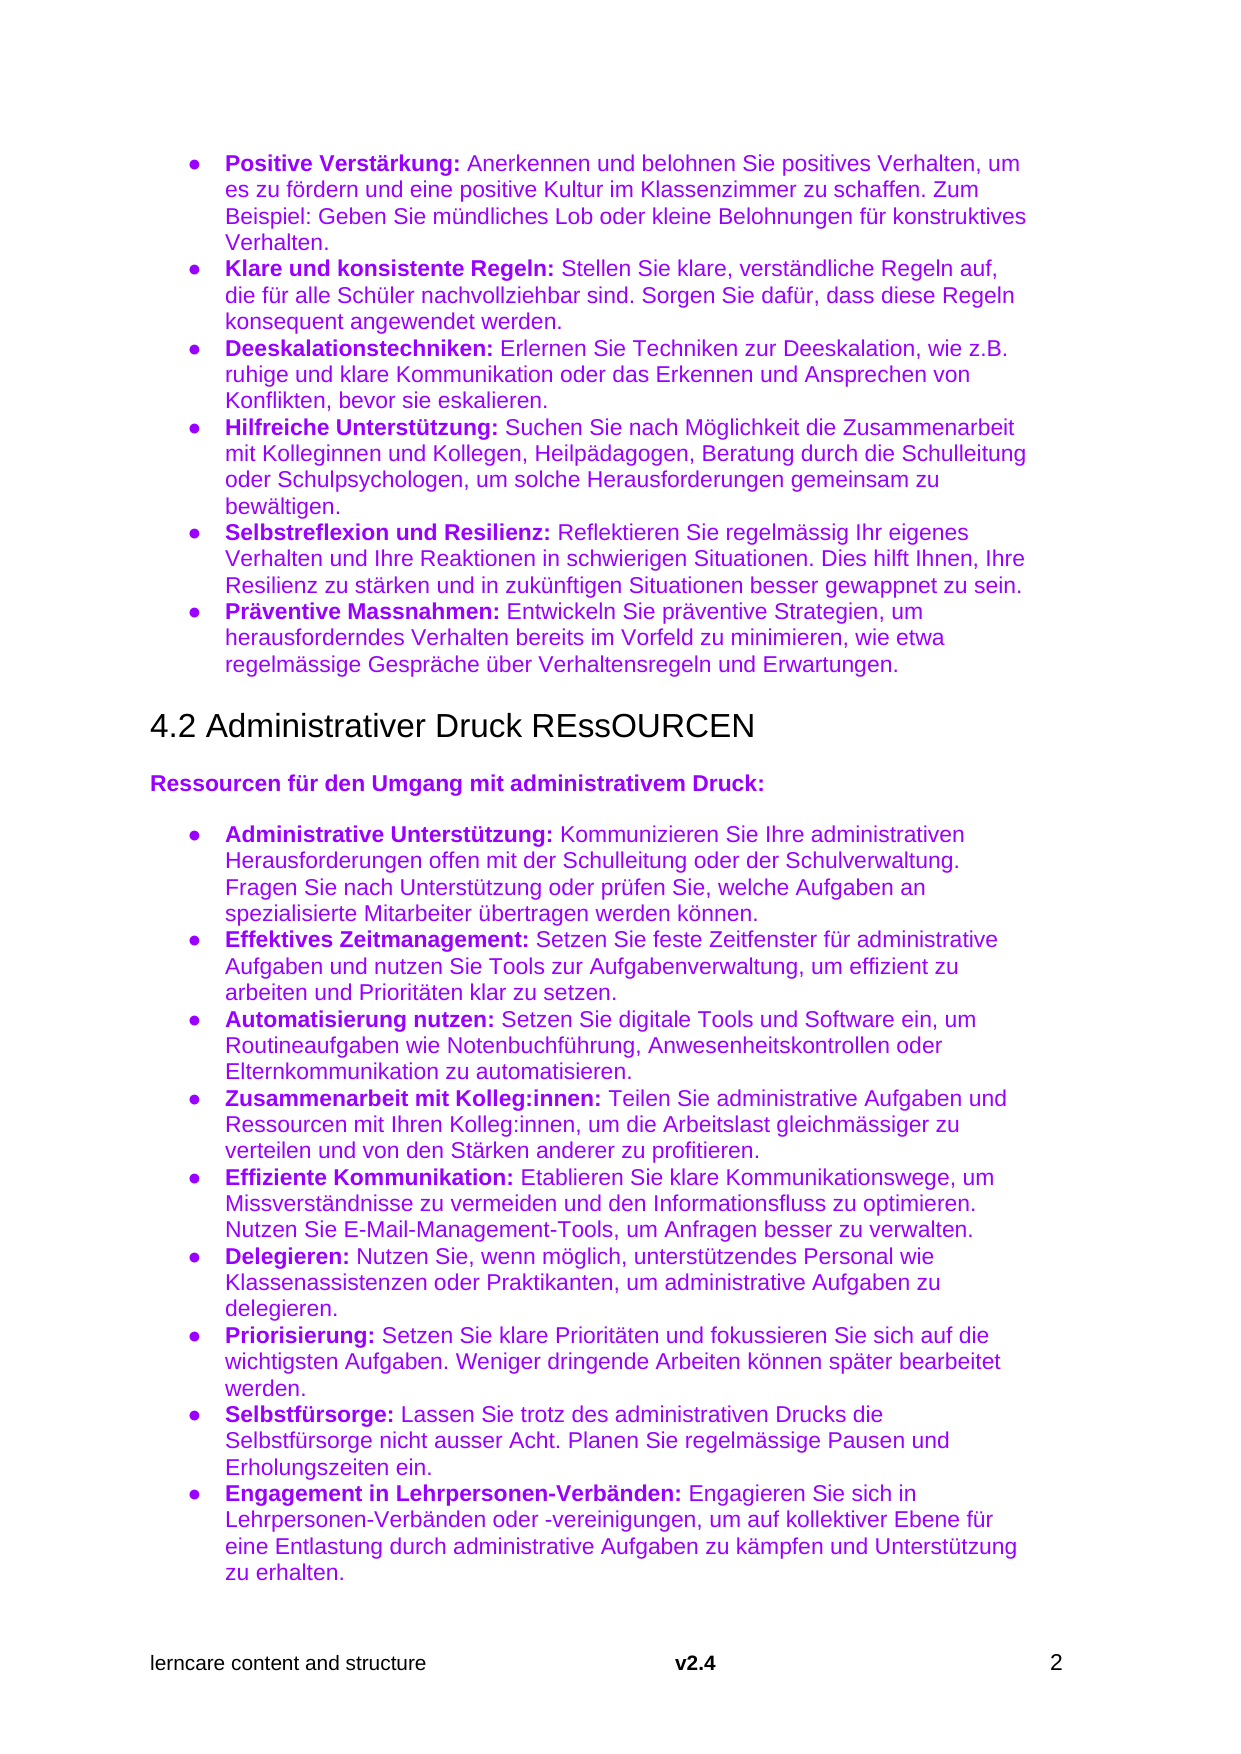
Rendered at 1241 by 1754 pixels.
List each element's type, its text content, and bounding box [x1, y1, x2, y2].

list Zusammenarbeit mit Kolleg:innen: Teilen Sie administrative Aufgaben und Ressourcen mit Ihren Kolleg:innen, um die Arbeitslast gleichmässiger zu verteilen und von den Stärken anderer zu profitieren. [187, 1084, 1028, 1164]
list Deeskalationstechniken: Erlernen Sie Techniken zur Deeskalation, wie z.B. ruhige und klare Kommunikation oder das Erkennen und Ansprechen von Konflikten, bevor sie eskalieren. [187, 334, 1028, 413]
list Administrative Unterstützung: Kommunizieren Sie Ihre administrativen Herausforderungen offen mit der Schulleitung oder der Schulverwaltung. Fragen Sie nach Unterstützung oder prüfen Sie, welche Aufgaben an spezialisierte Mitarbeiter übertragen werden können. [187, 821, 1028, 926]
list Präventive Massnahmen: Entwickeln Sie präventive Strategien, um herausforderndes Verhalten bereits im Vorfeld zu minimieren, wie etwa regelmässige Gespräche über Verhaltensregeln und Erwartungen. [187, 598, 1028, 677]
list Automatisierung nutzen: Setzen Sie digitale Tools und Software ein, um Routineaufgaben wie Notenbuchführung, Anwesenheitskontrollen oder Elternkommunikation zu automatisieren. [187, 1006, 1028, 1084]
list Klare und konsistente Regeln: Stellen Sie klare, verständliche Regeln auf, die für alle Schüler nachvollziehbar sind. Sorgen Sie dafür, dass diese Regeln konsequent angewendet werden. [187, 255, 1028, 334]
list Positive Verstärkung: Anerkennen und belohnen Sie positives Verhalten, um es zu fördern und eine positive Kultur im Klassenzimmer zu schaffen. Zum Beispiel: Geben Sie mündliches Lob oder kleine Belohnungen für konstruktives Verhalten. [187, 150, 1028, 255]
list Delegieren: Nutzen Sie, wenn möglich, unterstützendes Personal wie Klassenassistenzen oder Praktikanten, um administrative Aufgaben zu delegieren. [187, 1243, 1028, 1322]
list Priorisierung: Setzen Sie klare Prioritäten und fokussieren Sie sich auf die wichtigsten Aufgaben. Weniger dringende Arbeiten können später bearbeitet werden. [187, 1322, 1028, 1401]
list Effiziente Kommunikation: Etablieren Sie klare Kommunikationswege, um Missverständnisse zu vermeiden und den Informationsfluss zu optimieren. Nutzen Sie E-Mail-Management-Tools, um Anfragen besser zu verwalten. [187, 1164, 1028, 1243]
list Engagement in Lehrpersonen-Verbänden: Engagieren Sie sich in Lehrpersonen-Verbänden oder -vereinigungen, um auf kollektiver Ebene für eine Entlastung durch administrative Aufgaben zu kämpfen und Unterstützung zu erhalten. [187, 1480, 1028, 1585]
list Selbstfürsorge: Lassen Sie trotz des administrativen Drucks die Selbstfürsorge nicht ausser Acht. Planen Sie regelmässige Pausen und Erholungszeiten ein. [187, 1401, 1028, 1480]
list Hilfreiche Unterstützung: Suchen Sie nach Möglichkeit die Zusammenarbeit mit Kolleginnen und Kollegen, Heilpädagogen, Beratung durch die Schulleitung oder Schulpsychologen, um solche Herausforderungen gemeinsam zu bewältigen. [187, 413, 1028, 519]
text Ressourcen für den Umgang mit administrativem Druck: [150, 770, 1028, 796]
list Effektives Zeitmanagement: Setzen Sie feste Zeitfenster für administrative Aufgaben und nutzen Sie Tools zur Aufgabenverwaltung, um effizient zu arbeiten und Prioritäten klar zu setzen. [187, 926, 1028, 1006]
list Selbstreflexion und Resilienz: Reflektieren Sie regelmässig Ihr eigenes Verhalten und Ihre Reaktionen in schwierigen Situationen. Dies hilft Ihnen, Ihre Resilienz zu stärken und in zukünftigen Situationen besser gewappnet zu sein. [187, 519, 1028, 598]
subtitle 4.2 Administrativer Druck REssOURCEN [150, 706, 1090, 745]
